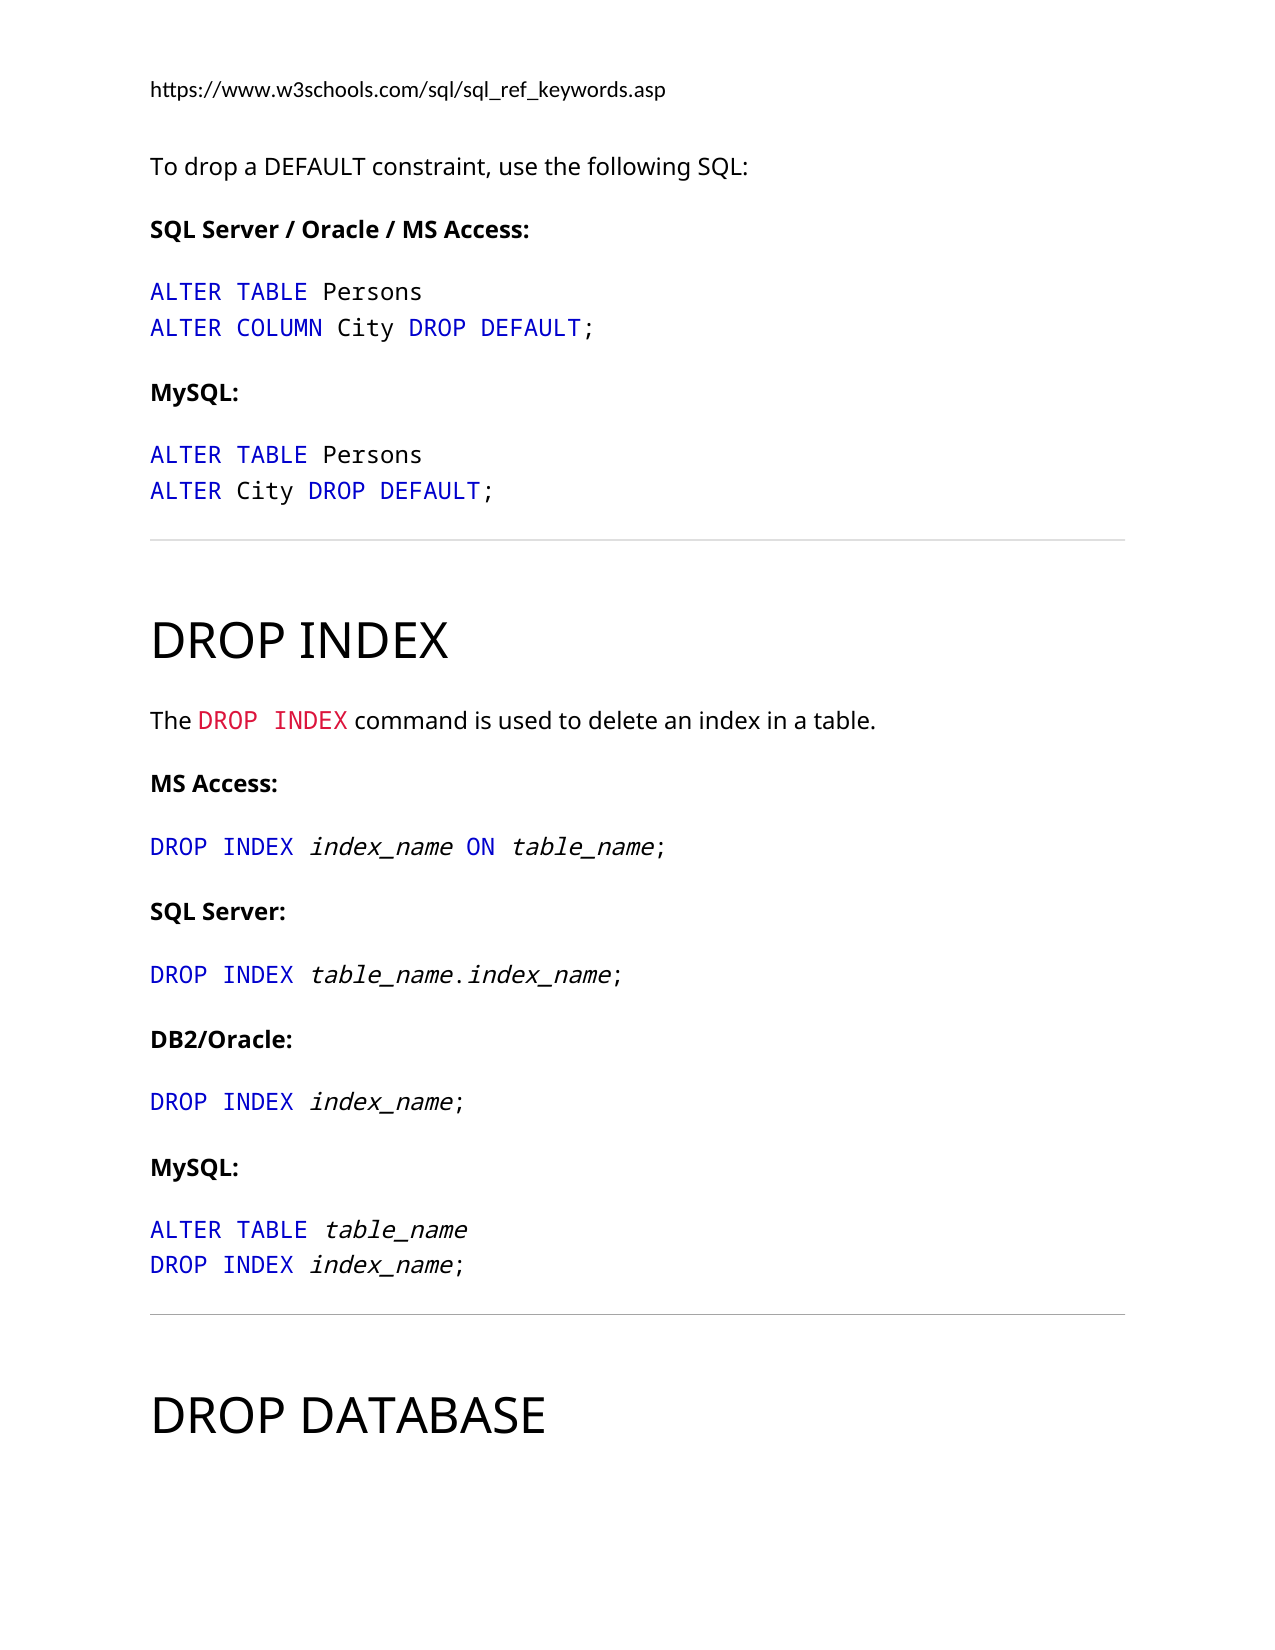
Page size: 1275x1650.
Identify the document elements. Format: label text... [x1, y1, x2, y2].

text SQL Server: [150, 895, 1125, 927]
text MySQL: [150, 376, 1125, 408]
text The DROP INDEX command is used to delete an index in a table. [150, 703, 1125, 737]
text ALTER TABLE table_name DROP INDEX index_name; [150, 1213, 1125, 1281]
text DROP INDEX index_name ON table_name; [150, 829, 1125, 862]
subtitle DROP DATABASE [150, 1379, 1125, 1448]
subtitle DROP INDEX [150, 605, 1125, 673]
text DB2/Oracle: [150, 1023, 1125, 1055]
text SQL Server / Oracle / MS Access: [150, 213, 1125, 245]
text MS Access: [150, 767, 1125, 799]
text To drop a DEFAULT constraint, use the following SQL: [150, 150, 1125, 183]
text DROP INDEX table_name.index_name; [150, 957, 1125, 990]
text ALTER TABLE Persons ALTER COLUMN City DROP DEFAULT; [150, 275, 1125, 343]
text ALTER TABLE Persons ALTER City DROP DEFAULT; [150, 438, 1125, 506]
text MySQL: [150, 1150, 1125, 1183]
text DROP INDEX index_name; [150, 1085, 1125, 1118]
